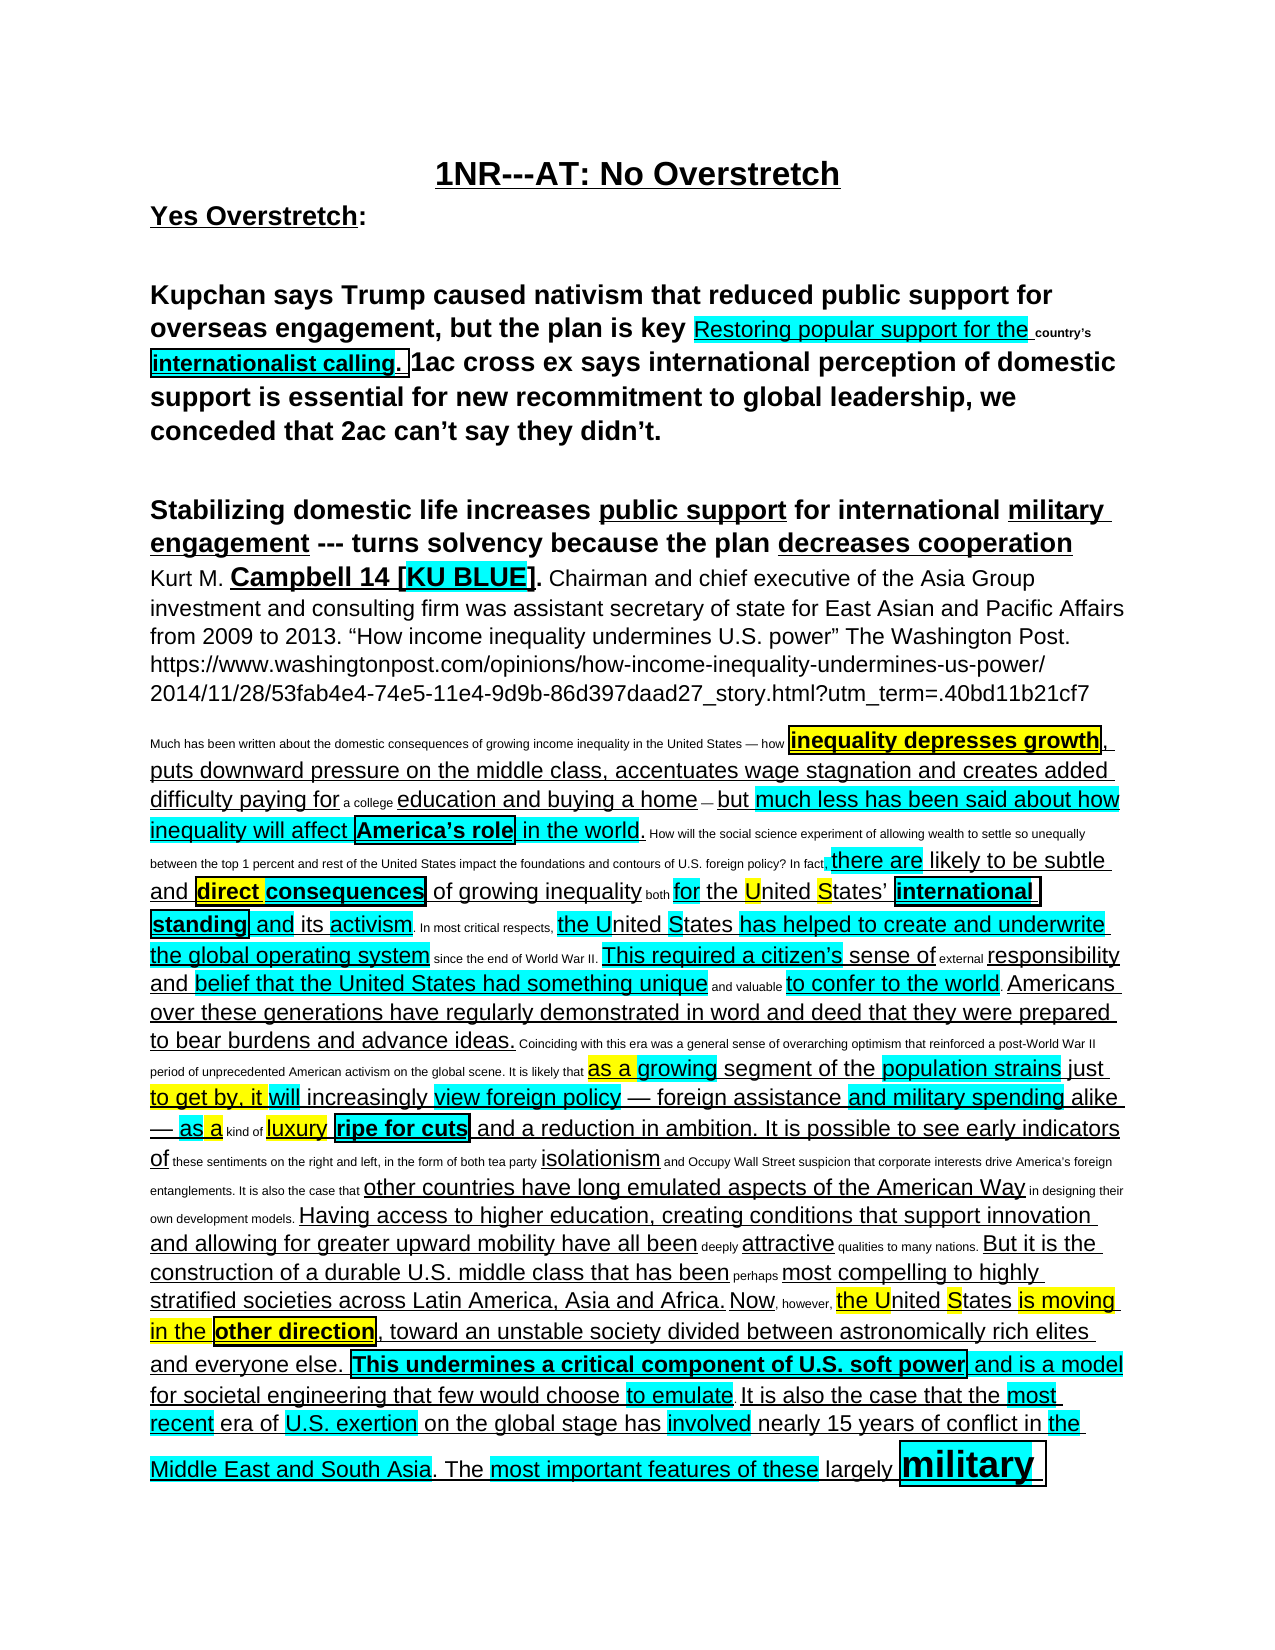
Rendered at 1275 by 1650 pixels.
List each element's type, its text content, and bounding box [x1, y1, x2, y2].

subtitle 1NR---AT: No Overstretch [150, 154, 1125, 193]
subtitle Kupchan says Trump caused nativism that reduced public support for overseas engagement, but the plan is key Restoring popular support for the country’s internationalist calling. 1ac cross ex says international perception of domestic support is essential for new recommitment to global leadership, we conceded that 2ac can’t say they didn’t. [150, 279, 1125, 446]
subtitle Stabilizing domestic life increases public support for international military engagement --- turns solvency because the plan decreases cooperation [150, 494, 1125, 559]
subtitle Yes Overstretch: [150, 200, 1125, 231]
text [150, 1108, 1125, 1487]
text Kurt M. Campbell 14 [KU BLUE]. Chairman and chief executive of the Asia Group investment and consulting firm was assistant secretary of state for East Asian and Pacific Affairs from 2009 to 2013. “How income inequality undermines U.S. power” The Washington Post. https://www.washingtonpost.com/opinions/how-income-inequality-undermines-us-power/2014/11/28/53fab4e4-74e5-11e4-9d9b-86d397daad27_story.html?utm_term=.40bd11b21cf7 [150, 561, 1125, 706]
